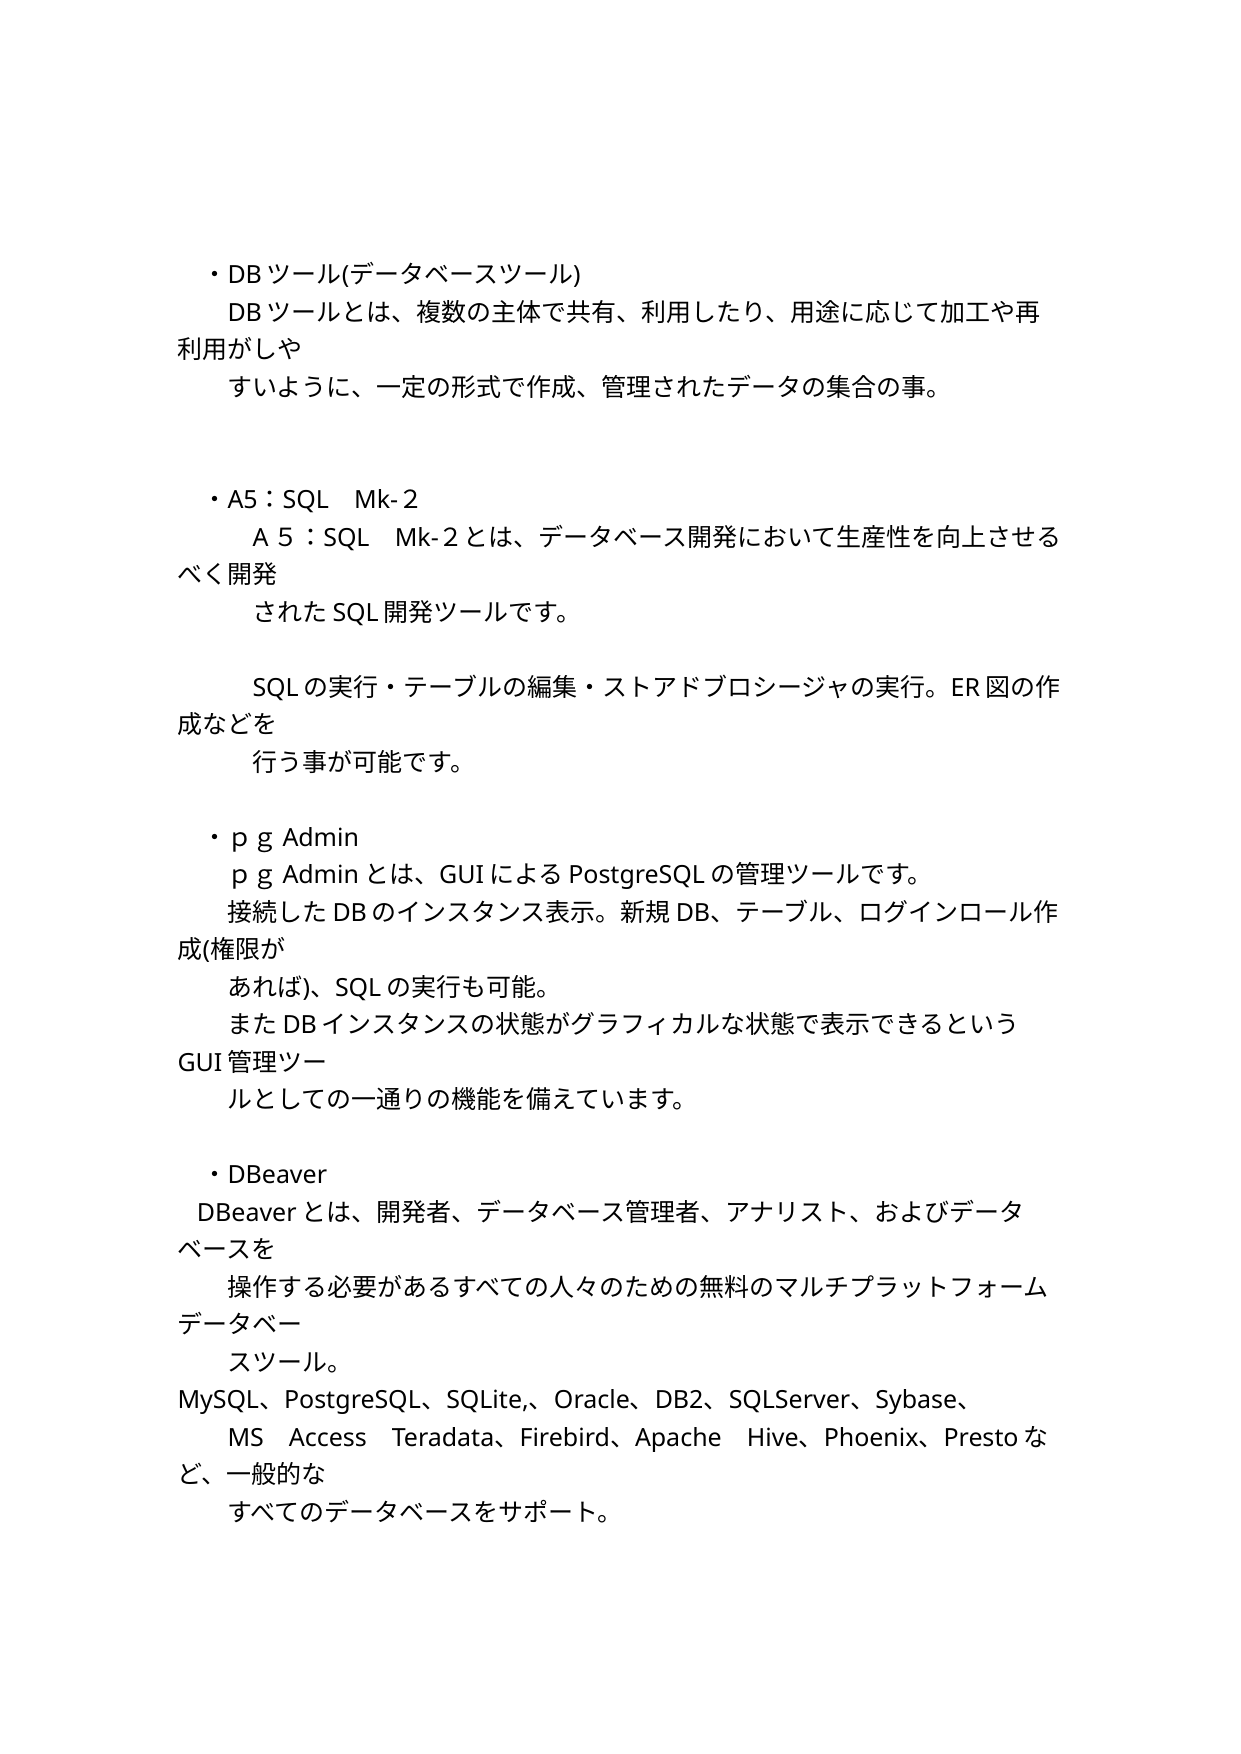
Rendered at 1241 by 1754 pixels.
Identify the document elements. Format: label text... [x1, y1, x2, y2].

text またDBインスタンスの状態がグラフィカルな状態で表示できるというGUI管理ツー [177, 1004, 1063, 1079]
text MS Access Teradata、Firebird、Apache Hive、Phoenix、Prestoなど、一般的な [177, 1417, 1063, 1492]
text ｐｇAdminとは、GUIによるPostgreSQLの管理ツールです。 [177, 854, 1063, 892]
text ・ｐｇAdmin [177, 817, 1063, 854]
text 行う事が可能です。 [177, 742, 1063, 779]
text すいように、一定の形式で作成、管理されたデータの集合の事。 [177, 367, 1063, 404]
text されたSQL開発ツールです。 [177, 592, 1063, 629]
text ルとしての一通りの機能を備えています。 [177, 1079, 1063, 1117]
text A５：SQL Mk‐２とは、データベース開発において生産性を向上させるべく開発 [177, 517, 1063, 592]
text DBツールとは、複数の主体で共有、利用したり、用途に応じて加工や再利用がしや [177, 292, 1063, 367]
text ・DBツール(データベースツール) [177, 254, 1063, 292]
text あれば)、SQLの実行も可能。 [177, 967, 1063, 1004]
text DBeaverとは、開発者、データベース管理者、アナリスト、およびデータベースを [177, 1192, 1063, 1267]
text スツール。 MySQL、PostgreSQL、SQLite,、Oracle、DB2、SQLServer、Sybase、 [177, 1342, 1063, 1417]
text 操作する必要があるすべての人々のための無料のマルチプラットフォームデータベー [177, 1267, 1063, 1342]
text ・A5：SQL Mk‐２ [177, 479, 1063, 517]
text すべてのデータベースをサポート。 [177, 1492, 1063, 1529]
text ・DBeaver [177, 1154, 1063, 1192]
text 接続したDBのインスタンス表示。新規DB、テーブル、ログインロール作成(権限が [177, 892, 1063, 967]
text SQLの実行・テーブルの編集・ストアドブロシージャの実行。ER図の作成などを [177, 667, 1063, 742]
